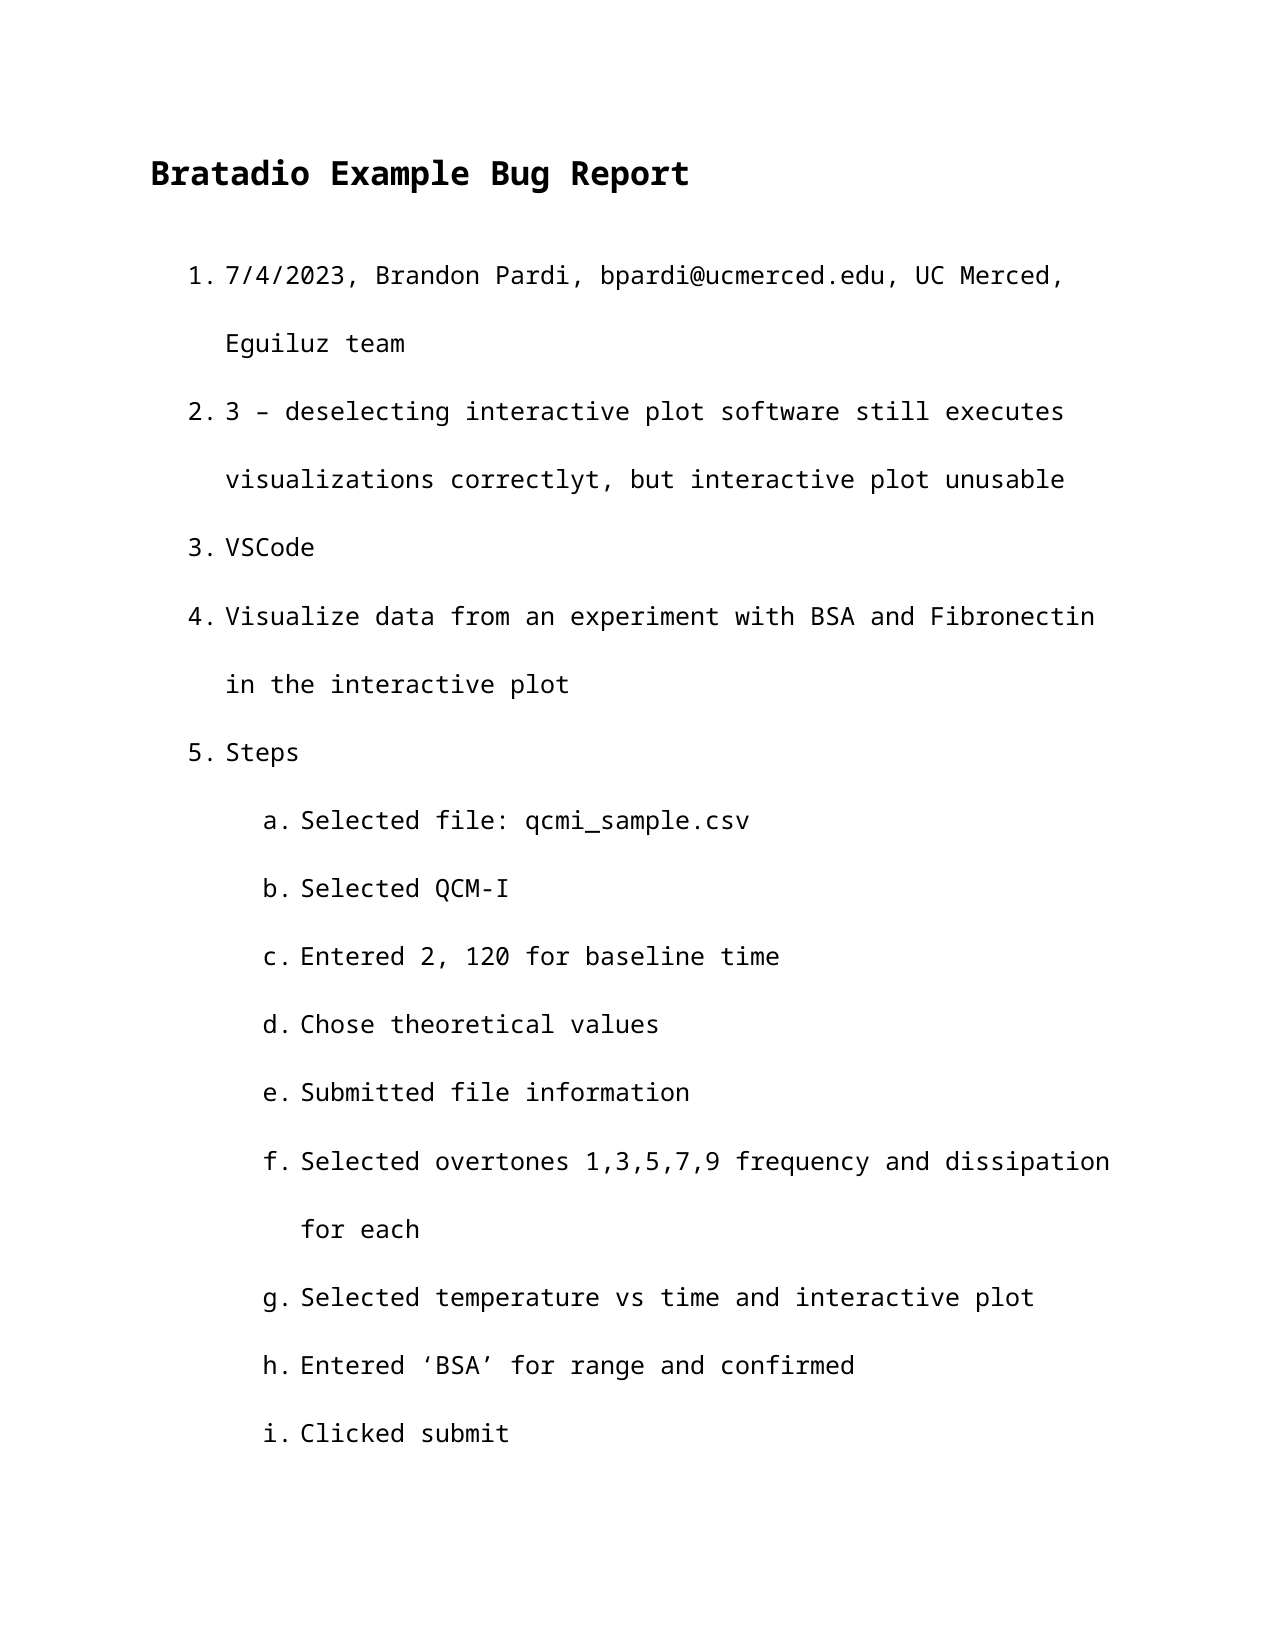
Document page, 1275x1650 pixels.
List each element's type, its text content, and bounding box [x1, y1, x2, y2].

list Visualize data from an experiment with BSA and Fibronectin in the interactive plot [187, 598, 1125, 700]
list Entered 2, 120 for baseline time [262, 939, 1125, 973]
list VSCode [187, 530, 1125, 564]
list Selected temperature vs time and interactive plot [262, 1279, 1125, 1313]
list Selected file: qcmi_sample.csv [262, 802, 1125, 837]
list Chose theoretical values [262, 1007, 1125, 1041]
list Selected QCM-I [262, 871, 1125, 905]
list 7/4/2023, Brandon Pardi, bpardi@ucmerced.edu, UC Merced, Eguiluz team [187, 257, 1125, 360]
list Submitted file information [262, 1075, 1125, 1109]
text Bratadio Example Bug Report [150, 150, 1125, 195]
list 3 – deselecting interactive plot software still executes visualizations correctlyt, but interactive plot unusable [187, 394, 1125, 496]
list Selected overtones 1,3,5,7,9 frequency and dissipation for each [262, 1143, 1125, 1245]
list Steps [187, 734, 1125, 768]
list Clicked submit [262, 1416, 1125, 1450]
list Entered ‘BSA’ for range and confirmed [262, 1347, 1125, 1382]
